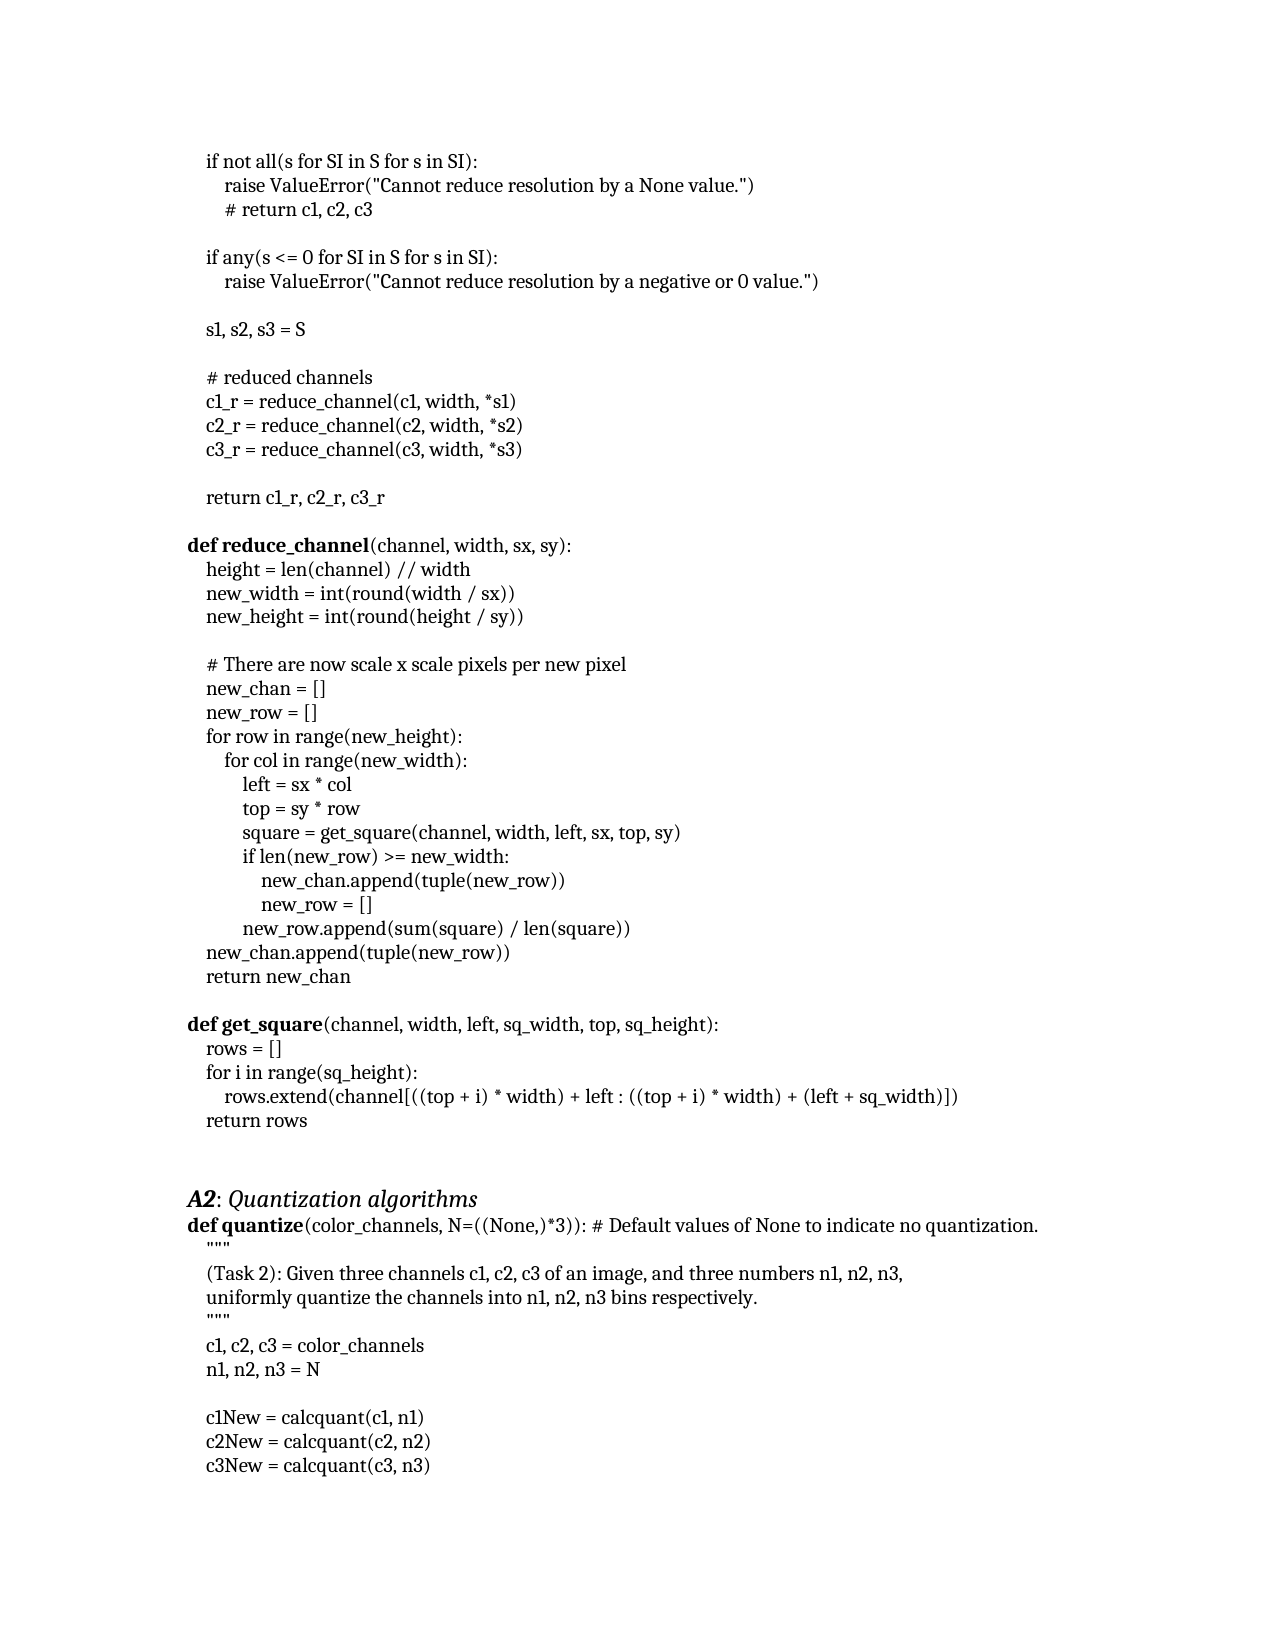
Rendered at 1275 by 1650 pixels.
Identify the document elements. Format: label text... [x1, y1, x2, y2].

text """ [187, 1309, 1087, 1333]
text # return c1, c2, c3 [187, 198, 1087, 222]
text new_chan.append(tuple(new_row)) [187, 869, 1087, 893]
text A2: Quantization algorithms [187, 1185, 1087, 1214]
text n1, n2, n3 = N [187, 1357, 1087, 1381]
text left = sx * col [187, 773, 1087, 797]
text if any(s <= 0 for SI in S for s in SI): [187, 246, 1087, 270]
text c2New = calcquant(c2, n2) [187, 1429, 1087, 1453]
text # There are now scale x scale pixels per new pixel [187, 653, 1087, 677]
text new_row = [] [187, 701, 1087, 725]
text raise ValueError("Cannot reduce resolution by a negative or 0 value.") [187, 270, 1087, 294]
text c3_r = reduce_channel(c3, width, *s3) [187, 437, 1087, 461]
text c3New = calcquant(c3, n3) [187, 1453, 1087, 1477]
text top = sy * row [187, 797, 1087, 821]
text def reduce_channel(channel, width, sx, sy): [187, 533, 1087, 557]
text c1_r = reduce_channel(c1, width, *s1) [187, 389, 1087, 413]
text """ [187, 1238, 1087, 1262]
text if not all(s for SI in S for s in SI): [187, 150, 1087, 174]
text new_row.append(sum(square) / len(square)) [187, 917, 1087, 941]
text return rows [187, 1108, 1087, 1132]
text for row in range(new_height): [187, 725, 1087, 749]
text new_width = int(round(width / sx)) [187, 581, 1087, 605]
text s1, s2, s3 = S [187, 318, 1087, 342]
text c2_r = reduce_channel(c2, width, *s2) [187, 413, 1087, 437]
text for col in range(new_width): [187, 749, 1087, 773]
text rows.extend(channel[((top + i) * width) + left : ((top + i) * width) + (left + sq_width)]) [187, 1084, 1087, 1108]
text def get_square(channel, width, left, sq_width, top, sq_height): [187, 1012, 1087, 1036]
text for i in range(sq_height): [187, 1060, 1087, 1084]
text height = len(channel) // width [187, 557, 1087, 581]
text new_height = int(round(height / sy)) [187, 605, 1087, 629]
text raise ValueError("Cannot reduce resolution by a None value.") [187, 174, 1087, 198]
text new_chan = [] [187, 677, 1087, 701]
text # reduced channels [187, 366, 1087, 389]
text new_row = [] [187, 893, 1087, 917]
text rows = [] [187, 1036, 1087, 1060]
text uniformly quantize the channels into n1, n2, n3 bins respectively. [187, 1286, 1087, 1309]
text def quantize(color_channels, N=((None,)*3)): # Default values of None to indicate no quantization. [187, 1214, 1087, 1238]
text (Task 2): Given three channels c1, c2, c3 of an image, and three numbers n1, n2, n3, [187, 1262, 1087, 1286]
text square = get_square(channel, width, left, sx, top, sy) [187, 821, 1087, 845]
text c1, c2, c3 = color_channels [187, 1333, 1087, 1357]
text c1New = calcquant(c1, n1) [187, 1405, 1087, 1429]
text new_chan.append(tuple(new_row)) [187, 941, 1087, 964]
text return new_chan [187, 964, 1087, 988]
text return c1_r, c2_r, c3_r [187, 485, 1087, 509]
text if len(new_row) >= new_width: [187, 845, 1087, 869]
